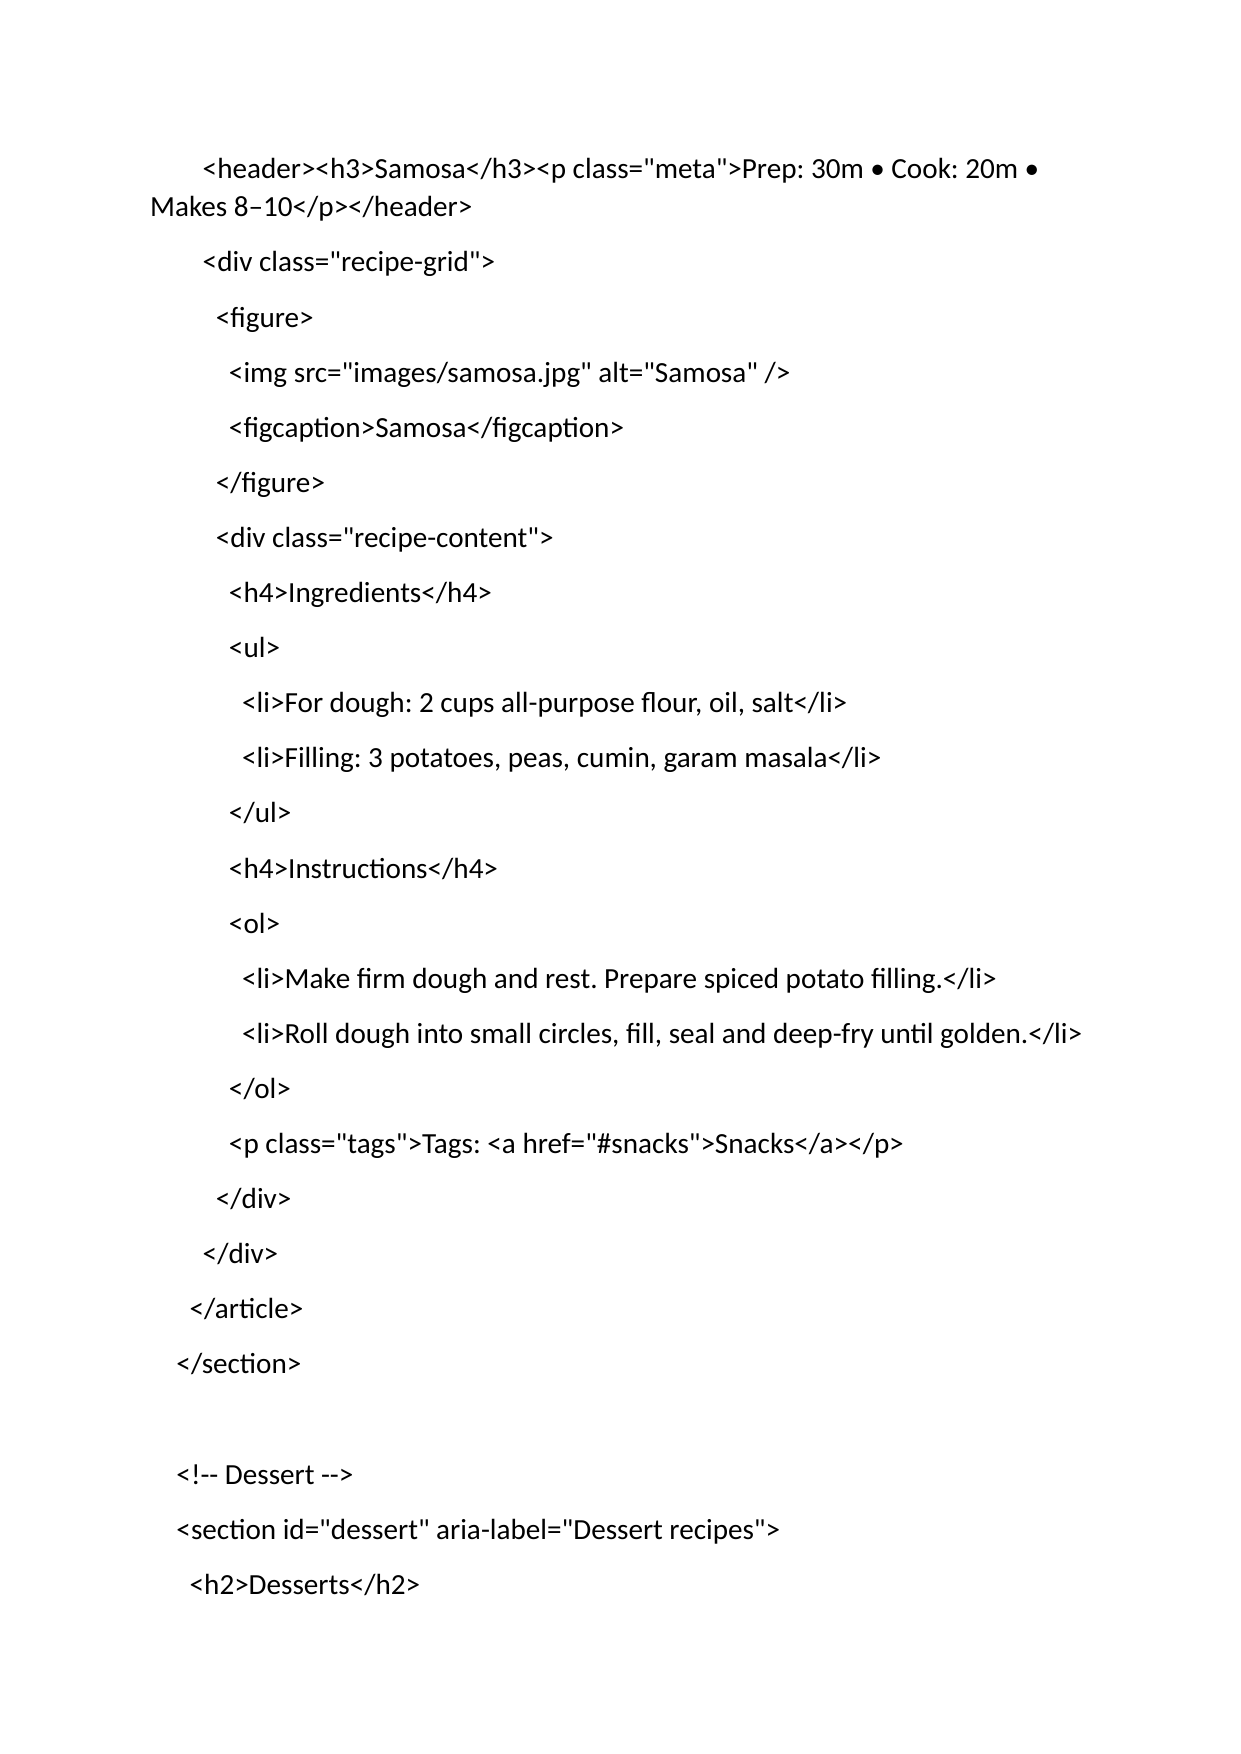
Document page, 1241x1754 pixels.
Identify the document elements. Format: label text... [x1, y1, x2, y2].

text <li>For dough: 2 cups all-purpose flour, oil, salt</li> [150, 684, 1090, 720]
text <h2>Desserts</h2> [150, 1566, 1090, 1602]
text <figcaption>Samosa</figcaption> [150, 409, 1090, 444]
text <h4>Ingredients</h4> [150, 574, 1090, 610]
text </ol> [150, 1070, 1090, 1106]
text <div class="recipe-grid"> [150, 243, 1090, 279]
text <li>Roll dough into small circles, fill, seal and deep-fry until golden.</li> [150, 1015, 1090, 1051]
text <ul> [150, 629, 1090, 665]
text <li>Filling: 3 potatoes, peas, cumin, garam masala</li> [150, 739, 1090, 775]
text <header><h3>Samosa</h3><p class="meta">Prep: 30m • Cook: 20m • Makes 8–10</p></header> [150, 150, 1090, 224]
text <figure> [150, 299, 1090, 334]
text </figure> [150, 464, 1090, 499]
text </div> [150, 1235, 1090, 1271]
text </ul> [150, 794, 1090, 830]
text </article> [150, 1291, 1090, 1326]
text <ol> [150, 905, 1090, 940]
text <!-- Dessert --> [150, 1456, 1090, 1491]
text </div> [150, 1180, 1090, 1216]
text <div class="recipe-content"> [150, 519, 1090, 555]
text </section> [150, 1346, 1090, 1381]
text <p class="tags">Tags: <a href="#snacks">Snacks</a></p> [150, 1125, 1090, 1161]
text <li>Make firm dough and rest. Prepare spiced potato filling.</li> [150, 960, 1090, 996]
text <img src="images/samosa.jpg" alt="Samosa" /> [150, 354, 1090, 389]
text <h4>Instructions</h4> [150, 850, 1090, 885]
text <section id="dessert" aria-label="Dessert recipes"> [150, 1511, 1090, 1547]
